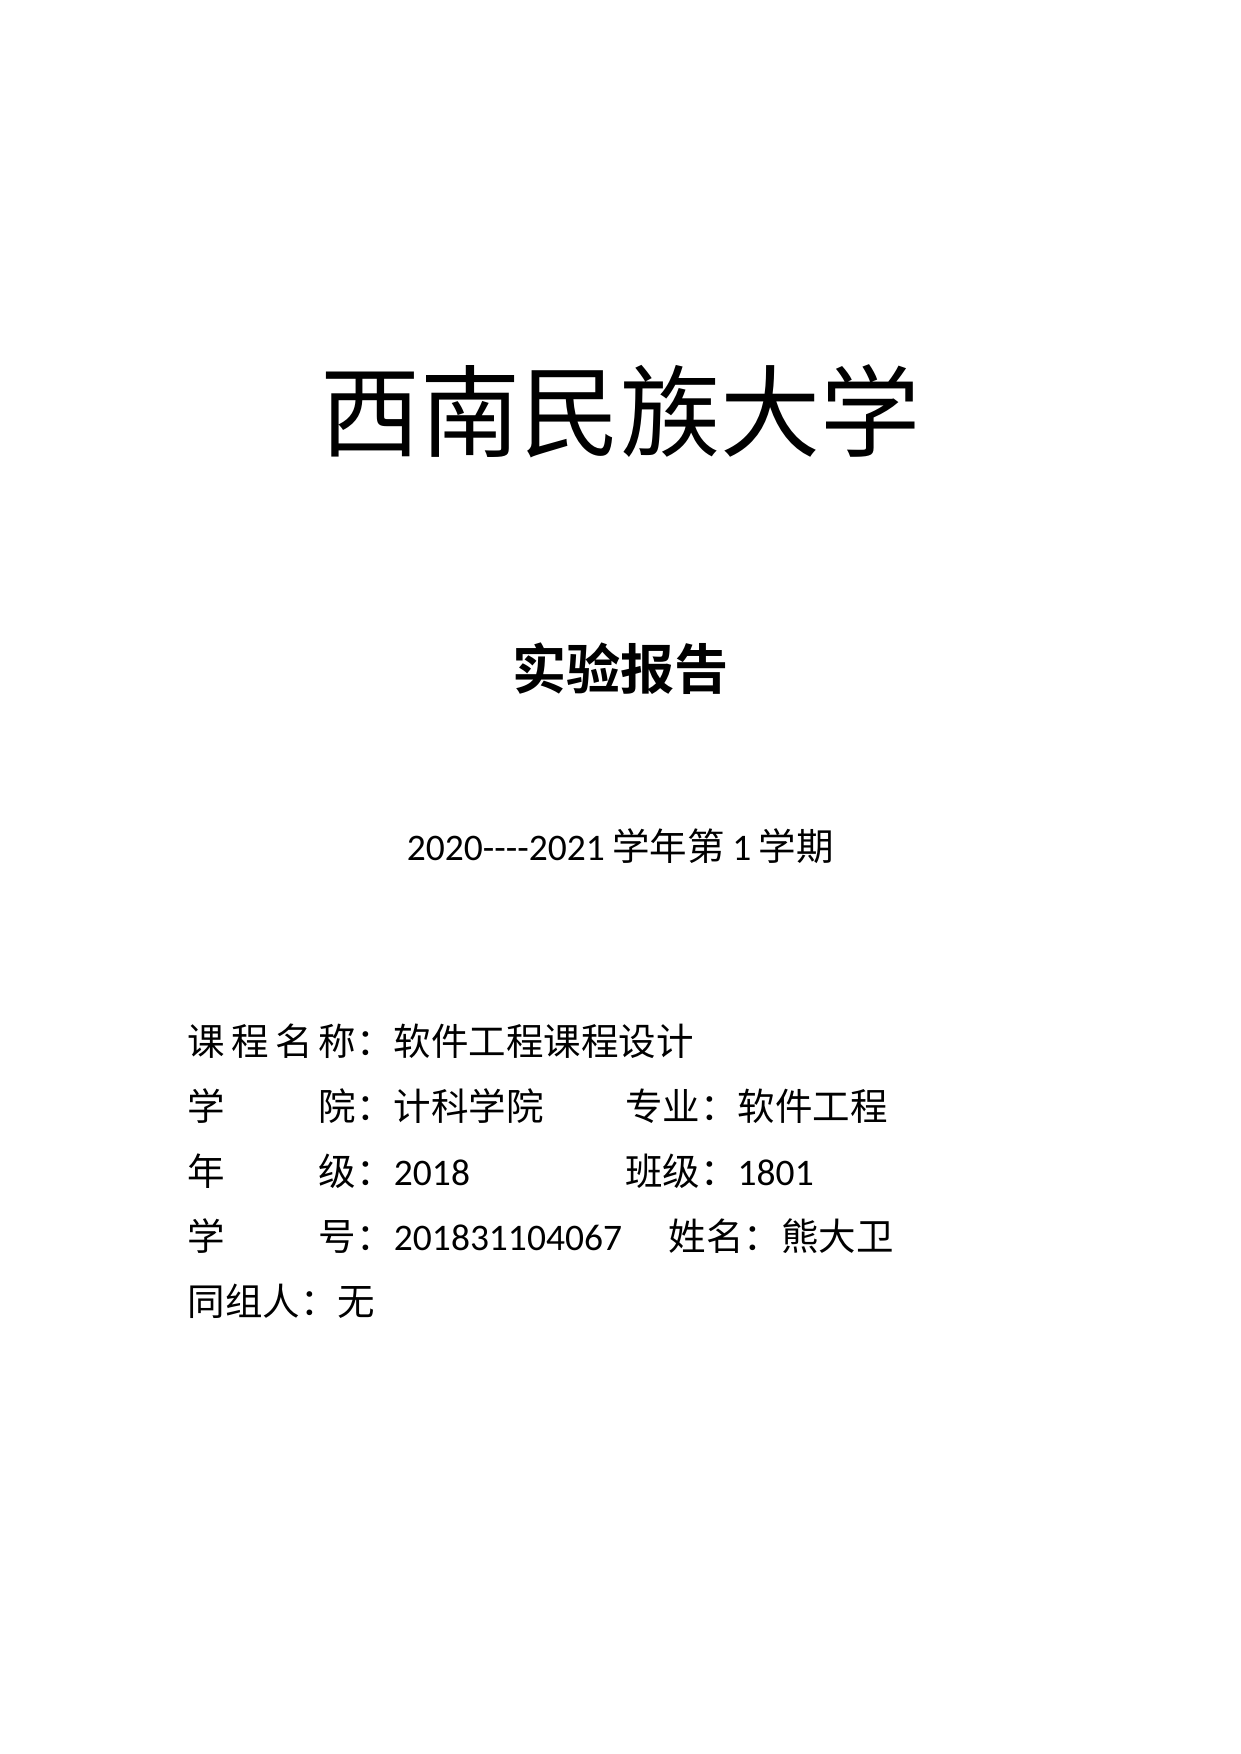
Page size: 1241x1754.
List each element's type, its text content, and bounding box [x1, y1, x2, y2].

text 2020----2021学年第1学期 [187, 812, 1053, 877]
text 年 级：2018 班级：1801 [187, 1137, 1053, 1202]
text 实验报告 [187, 617, 1053, 714]
text 课 程 名 称：软件工程课程设计 [187, 1007, 1053, 1072]
text 同组人：无 [187, 1267, 1053, 1332]
text 学 院：计科学院 专业：软件工程 [187, 1072, 1053, 1137]
text 西南民族大学 [187, 324, 1053, 487]
text 学 号：201831104067 姓名：熊大卫 [187, 1202, 1053, 1267]
